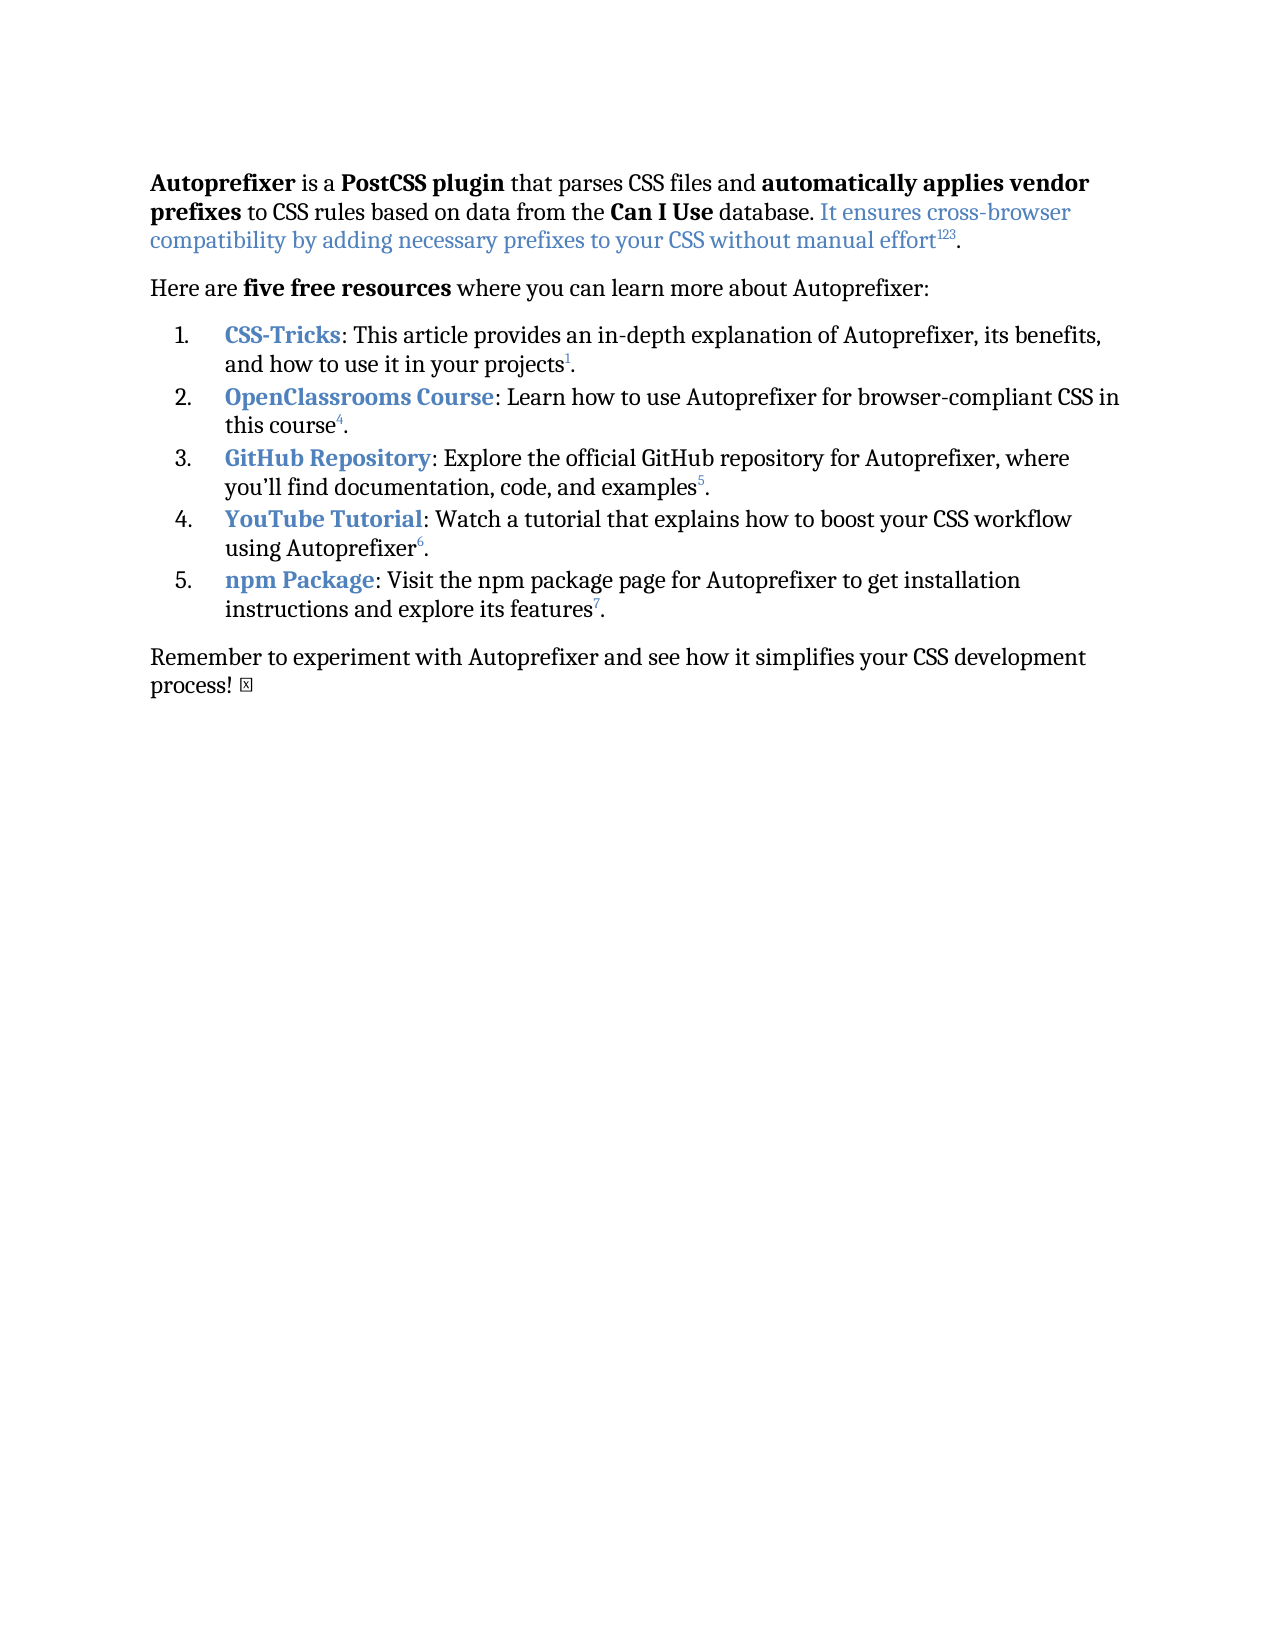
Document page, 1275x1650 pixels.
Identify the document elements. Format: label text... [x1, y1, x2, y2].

list npm Package: Visit the npm package page for Autoprefixer to get installation instructions and explore its features7. [175, 566, 1125, 624]
text Autoprefixer is a PostCSS plugin that parses CSS files and automatically applies vendor prefixes to CSS rules based on data from the Can I Use database. It ensures cross-browser compatibility by adding necessary prefixes to your CSS without manual effort123. [150, 169, 1125, 255]
text Remember to experiment with Autoprefixer and see how it simplifies your CSS development process! 🚀 [150, 642, 1125, 700]
list CSS-Tricks: This article provides an in-depth explanation of Autoprefixer, its benefits, and how to use it in your projects1. [175, 321, 1125, 379]
list YouTube Tutorial: Watch a tutorial that explains how to boost your CSS workflow using Autoprefixer6. [175, 505, 1125, 562]
text Here are five free resources where you can learn more about Autoprefixer: [150, 274, 1125, 302]
list GitHub Repository: Explore the official GitHub repository for Autoprefixer, where you’ll find documentation, code, and examples5. [175, 444, 1125, 501]
list OpenClassrooms Course: Learn how to use Autoprefixer for browser-compliant CSS in this course4. [175, 382, 1125, 440]
